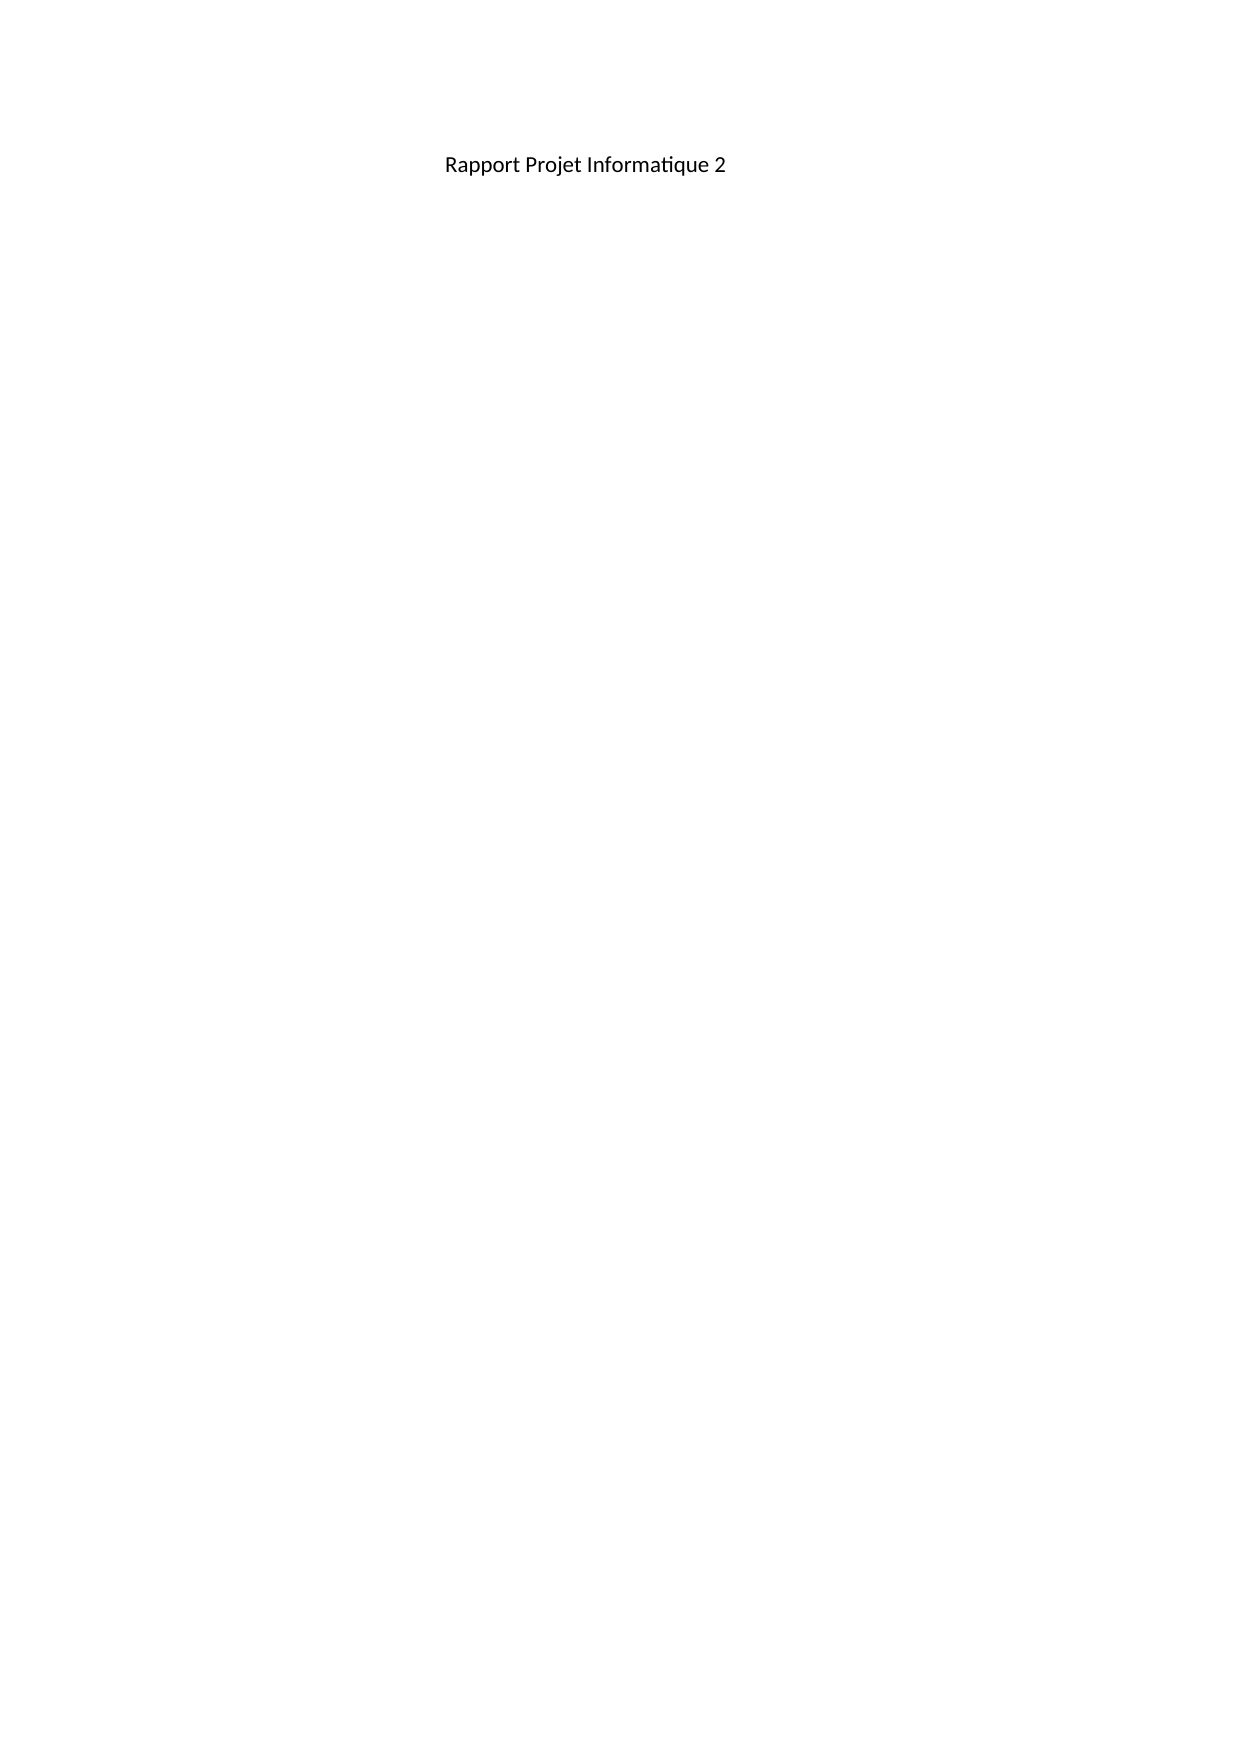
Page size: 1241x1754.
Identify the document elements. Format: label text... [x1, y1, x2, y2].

text Rapport Projet Informatique 2 [445, 150, 1090, 178]
